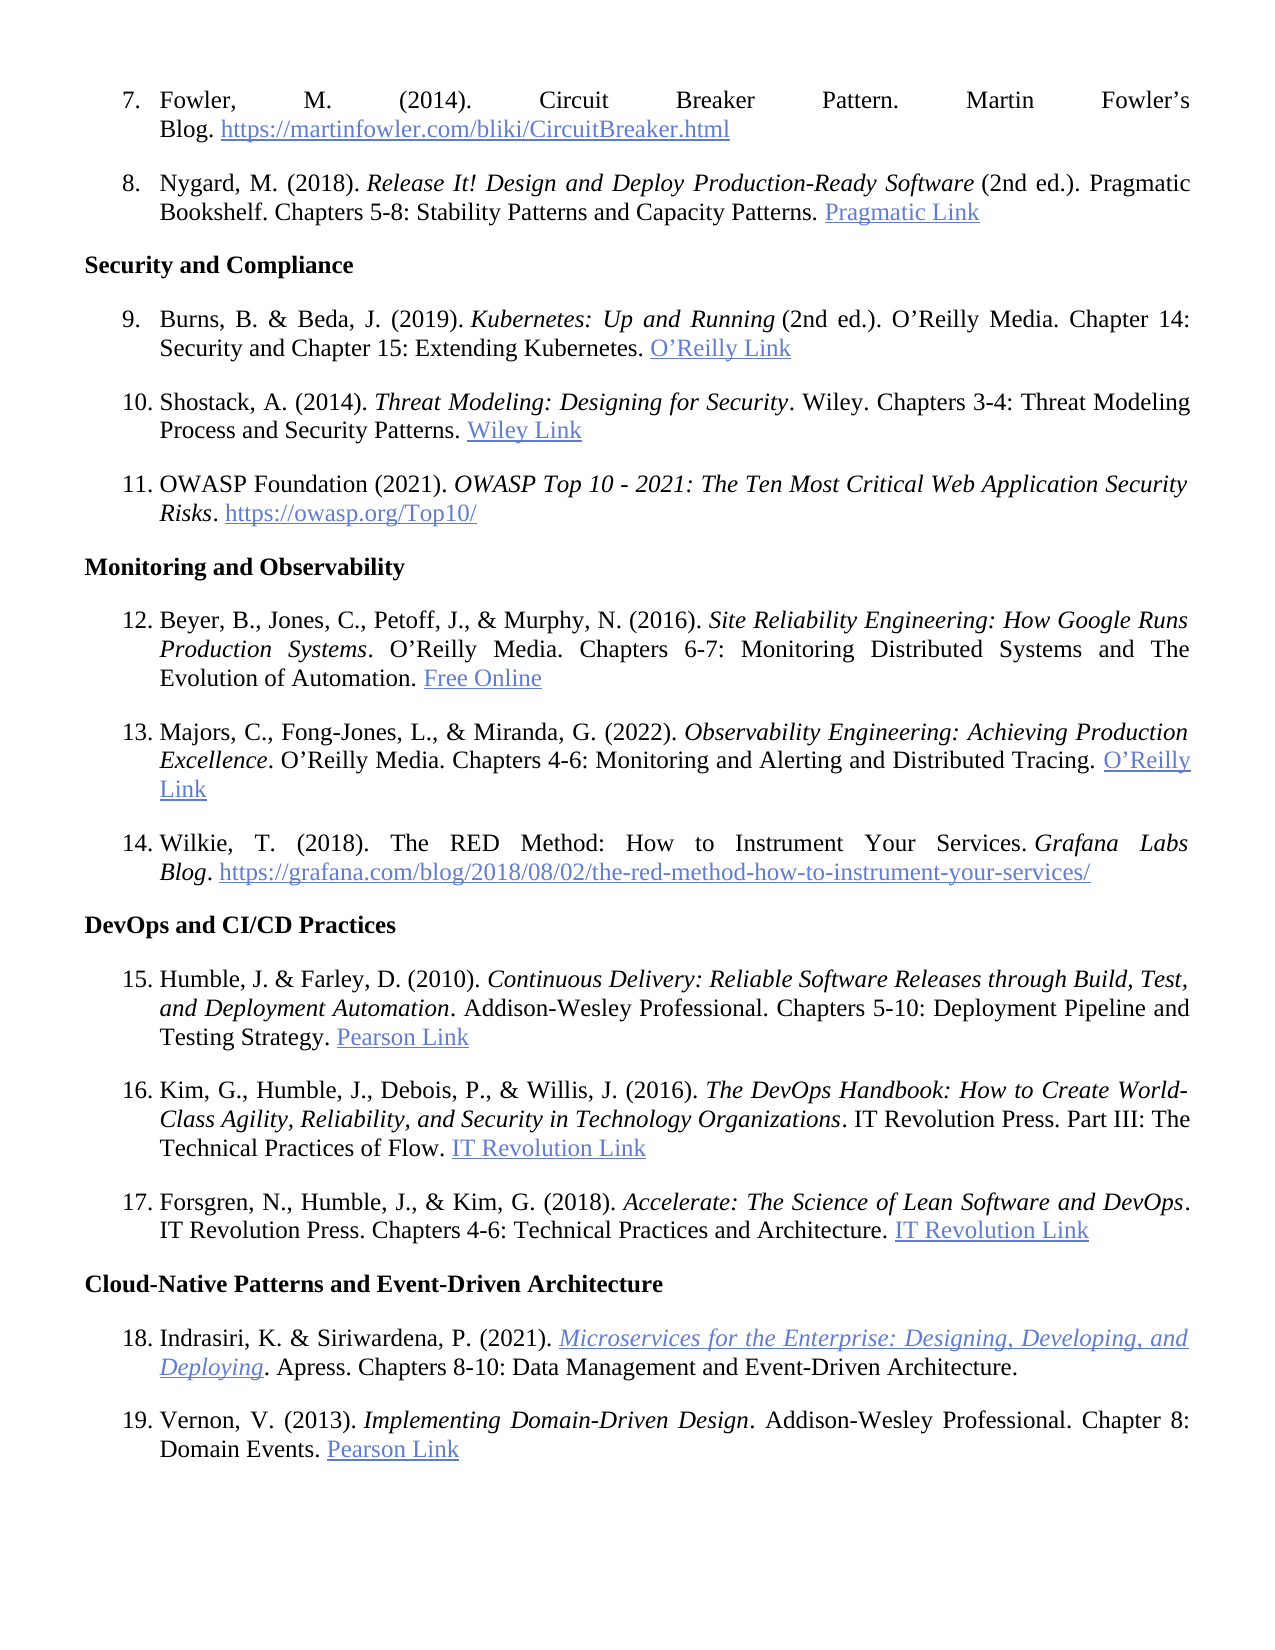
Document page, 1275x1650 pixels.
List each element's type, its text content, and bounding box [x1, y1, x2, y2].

list Indrasiri, K. & Siriwardena, P. (2021). Microservices for the Enterprise: Designing, Developing, and Deploying. Apress. Chapters 8-10: Data Management and Event-Driven Architecture. [122, 1323, 1191, 1380]
list Wilkie, T. (2018). The RED Method: How to Instrument Your Services. Grafana Labs Blog. https://grafana.com/blog/2018/08/02/the-red-method-how-to-instrument-your-services/ [122, 828, 1191, 885]
list Forsgren, N., Humble, J., & Kim, G. (2018). Accelerate: The Science of Lean Software and DevOps. IT Revolution Press. Chapters 4-6: Technical Practices and Architecture. IT Revolution Link [122, 1187, 1191, 1244]
list Shostack, A. (2014). Threat Modeling: Designing for Security. Wiley. Chapters 3-4: Threat Modeling Process and Security Patterns. Wiley Link [122, 387, 1191, 444]
list Vernon, V. (2013). Implementing Domain-Driven Design. Addison-Wesley Professional. Chapter 8: Domain Events. Pearson Link [122, 1405, 1191, 1463]
list Humble, J. & Farley, D. (2010). Continuous Delivery: Reliable Software Releases through Build, Test, and Deployment Automation. Addison-Wesley Professional. Chapters 5-10: Deployment Pipeline and Testing Strategy. Pearson Link [122, 964, 1191, 1050]
text Cloud-Native Patterns and Event-Driven Architecture [84, 1269, 1191, 1298]
list Majors, C., Fong-Jones, L., & Miranda, G. (2022). Observability Engineering: Achieving Production Excellence. O’Reilly Media. Chapters 4-6: Monitoring and Alerting and Distributed Tracing. O’Reilly Link [122, 717, 1191, 803]
list Beyer, B., Jones, C., Petoff, J., & Murphy, N. (2016). Site Reliability Engineering: How Google Runs Production Systems. O’Reilly Media. Chapters 6-7: Monitoring Distributed Systems and The Evolution of Automation. Free Online [122, 605, 1191, 692]
list Fowler, M. (2014). Circuit Breaker Pattern. Martin Fowler’s Blog. https://martinfowler.com/bliki/CircuitBreaker.html [122, 85, 1191, 143]
text Monitoring and Observability [84, 552, 1191, 580]
list Kim, G., Humble, J., Debois, P., & Willis, J. (2016). The DevOps Handbook: How to Create World-Class Agility, Reliability, and Security in Technology Organizations. IT Revolution Press. Part III: The Technical Practices of Flow. IT Revolution Link [122, 1075, 1191, 1162]
text DevOps and CI/CD Practices [84, 910, 1191, 939]
list OWASP Foundation (2021). OWASP Top 10 - 2021: The Ten Most Critical Web Application Security Risks. https://owasp.org/Top10/ [122, 469, 1191, 527]
text Security and Compliance [84, 250, 1191, 279]
list Nygard, M. (2018). Release It! Design and Deploy Production-Ready Software (2nd ed.). Pragmatic Bookshelf. Chapters 5-8: Stability Patterns and Capacity Patterns. Pragmatic Link [122, 168, 1191, 225]
list Burns, B. & Beda, J. (2019). Kubernetes: Up and Running (2nd ed.). O’Reilly Media. Chapter 14: Security and Chapter 15: Extending Kubernetes. O’Reilly Link [122, 304, 1191, 362]
